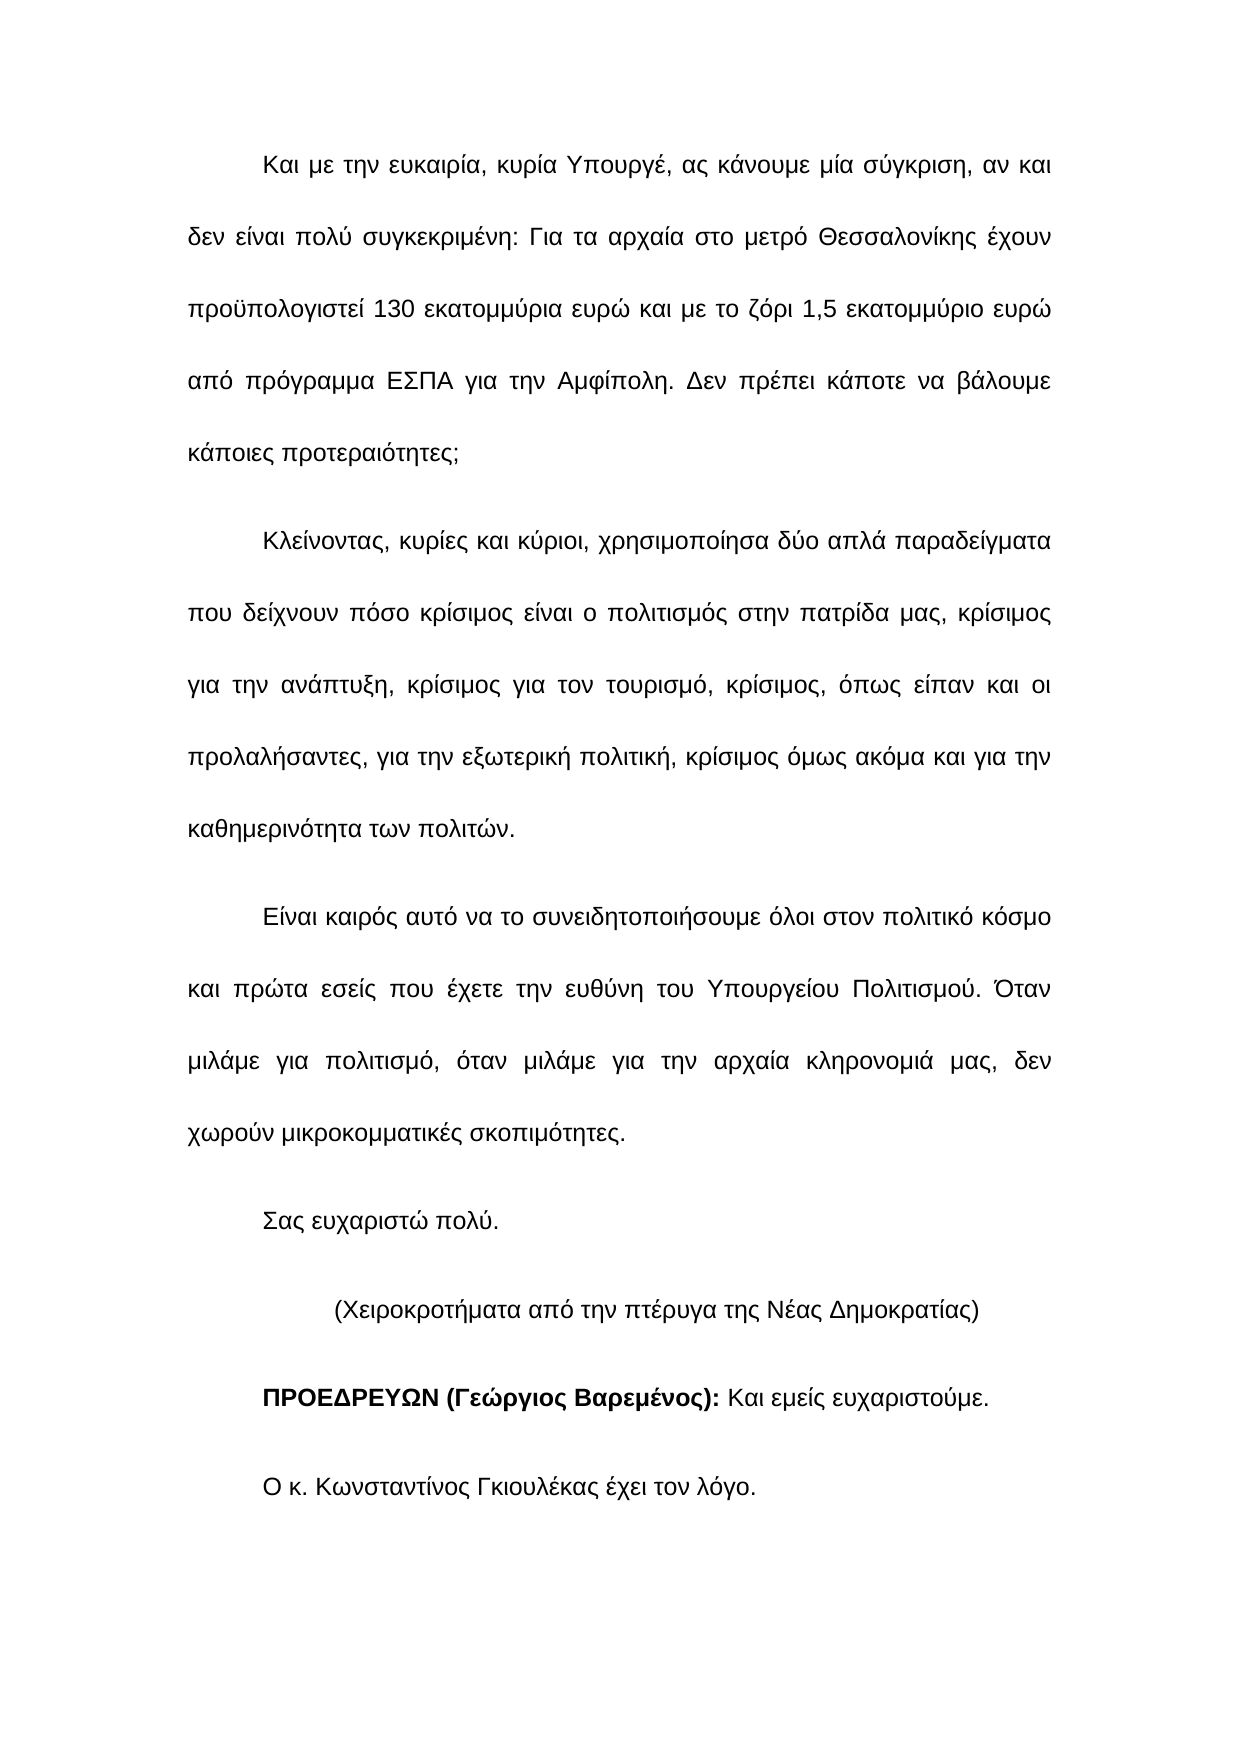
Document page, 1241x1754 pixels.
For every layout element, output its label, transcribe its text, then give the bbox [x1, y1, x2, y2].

text ΠΡΟΕΔΡΕΥΩΝ (Γεώργιος Βαρεμένος): Και εμείς ευχαριστούμε. [187, 1383, 1053, 1412]
text Και με την ευκαιρία, κυρία Υπουργέ, ας κάνουμε μία σύγκριση, αν και δεν είναι πολύ συγκεκριμένη: Για τα αρχαία στο μετρό Θεσσαλονίκης έχουν προϋπολογιστεί 130 εκατομμύρια ευρώ και με το ζόρι 1,5 εκατομμύριο ευρώ από πρόγραμμα ΕΣΠΑ για την Αμφίπολη. Δεν πρέπει κάποτε να βάλουμε κάποιες προτεραιότητες; [187, 150, 1053, 466]
text Σας ευχαριστώ πολύ. [187, 1206, 1053, 1235]
text Κλείνοντας, κυρίες και κύριοι, χρησιμοποίησα δύο απλά παραδείγματα που δείχνουν πόσο κρίσιμος είναι ο πολιτισμός στην πατρίδα μας, κρίσιμος για την ανάπτυξη, κρίσιμος για τον τουρισμό, κρίσιμος, όπως είπαν και οι προλαλήσαντες, για την εξωτερική πολιτική, κρίσιμος όμως ακόμα και για την καθημερινότητα των πολιτών. [187, 526, 1053, 842]
text (Χειροκροτήματα από την πτέρυγα της Νέας Δημοκρατίας) [187, 1295, 1053, 1323]
text Είναι καιρός αυτό να το συνειδητοποιήσουμε όλοι στον πολιτικό κόσμο και πρώτα εσείς που έχετε την ευθύνη του Υπουργείου Πολιτισμού. Όταν μιλάμε για πολιτισμό, όταν μιλάμε για την αρχαία κληρονομιά μας, δεν χωρούν μικροκομματικές σκοπιμότητες. [187, 902, 1053, 1146]
text Ο κ. Κωνσταντίνος Γκιουλέκας έχει τον λόγο. [187, 1472, 1053, 1501]
